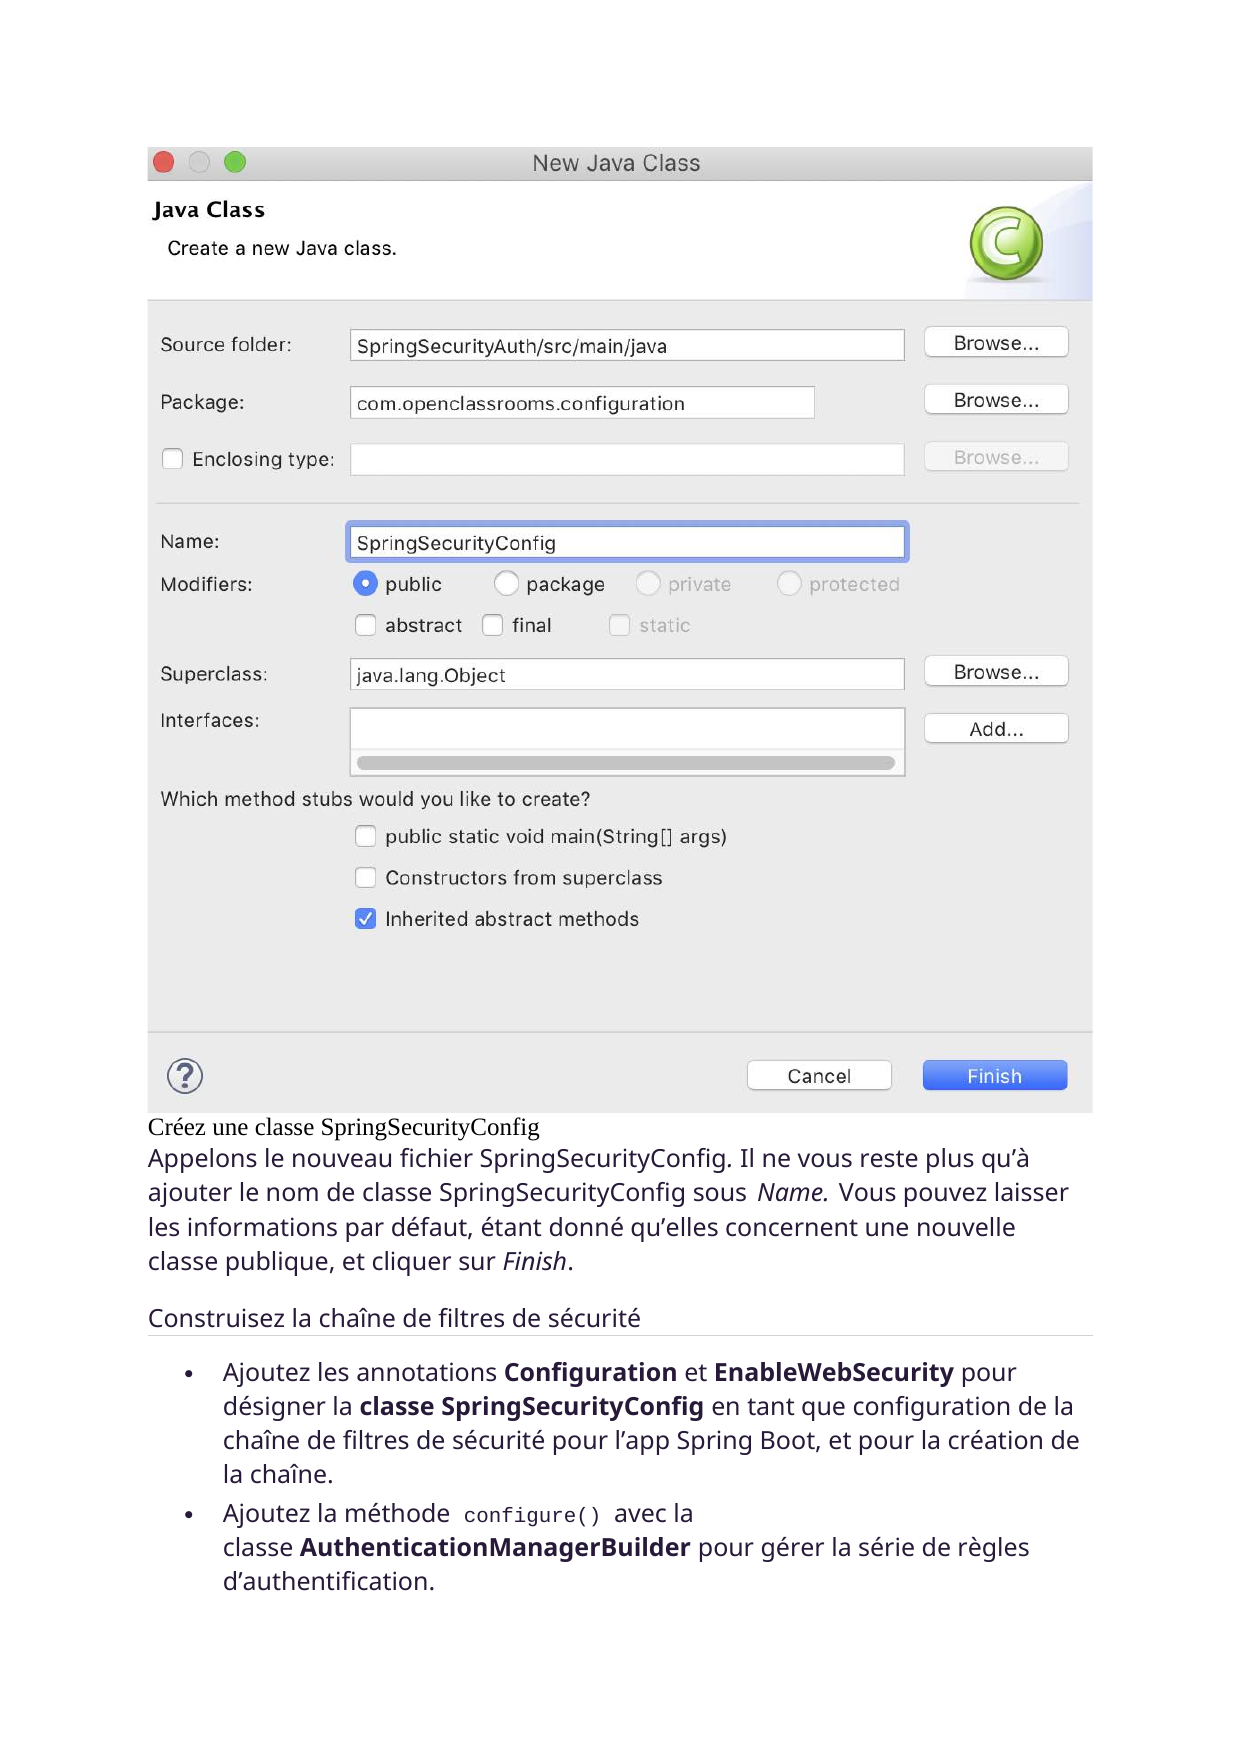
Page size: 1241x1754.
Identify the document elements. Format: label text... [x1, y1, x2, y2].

text Appelons le nouveau fichier SpringSecurityConfig. Il ne vous reste plus qu’à ajouter le nom de classe SpringSecurityConfig sous Name. Vous pouvez laisser les informations par défaut, étant donné qu’elles concernent une nouvelle classe publique, et cliquer sur Finish. [148, 1141, 1093, 1277]
subtitle Construisez la chaîne de filtres de sécurité [148, 1301, 1093, 1335]
list Ajoutez les annotations Configuration et EnableWebSecurity pour désigner la classe SpringSecurityConfig en tant que configuration de la chaîne de filtres de sécurité pour l’app Spring Boot, et pour la création de la chaîne. [185, 1355, 1093, 1491]
list Ajoutez la méthode configure() avec la classe AuthenticationManagerBuilder pour gérer la série de règles d’authentification. [185, 1496, 1093, 1598]
picture [147, 147, 1093, 1113]
text Créez une classe SpringSecurityConfig [148, 1113, 1093, 1141]
